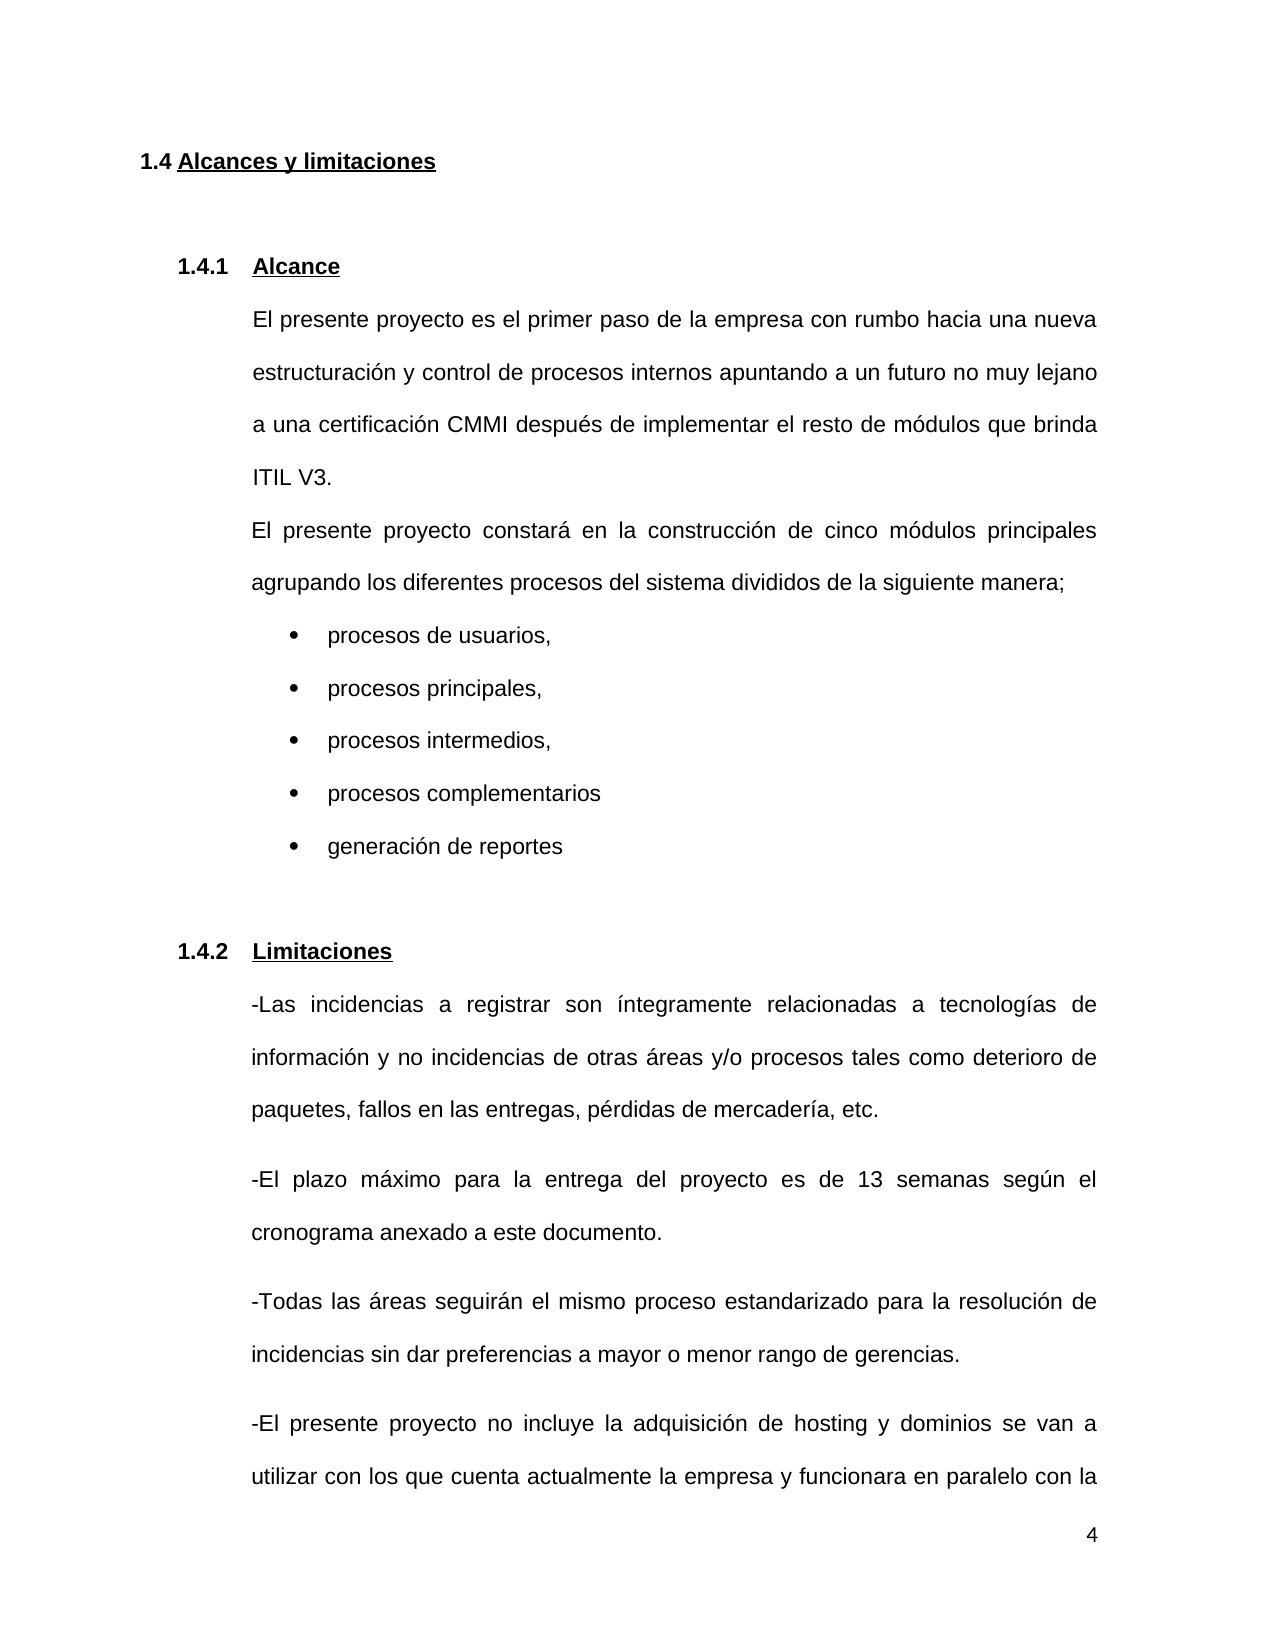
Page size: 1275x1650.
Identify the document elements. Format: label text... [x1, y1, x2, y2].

list procesos complementarios [290, 780, 1098, 807]
text -Las incidencias a registrar son íntegramente relacionadas a tecnologías de información y no incidencias de otras áreas y/o procesos tales como deterioro de paquetes, fallos en las entregas, pérdidas de mercadería, etc. [251, 991, 1098, 1123]
list procesos intermedios, [290, 727, 1098, 754]
text El presente proyecto constará en la construcción de cinco módulos principales agrupando los diferentes procesos del sistema divididos de la siguiente manera; [251, 517, 1098, 596]
list procesos de usuarios, [290, 622, 1098, 648]
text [251, 1410, 1098, 1489]
list Limitaciones [177, 938, 1098, 965]
list Alcances y limitaciones [140, 148, 1098, 174]
text -Todas las áreas seguirán el mismo proceso estandarizado para la resolución de incidencias sin dar preferencias a mayor o menor rango de gerencias. [251, 1288, 1098, 1367]
list Alcance [177, 253, 1098, 279]
text -El plazo máximo para la entrega del proyecto es de 13 semanas según el cronograma anexado a este documento. [251, 1166, 1098, 1245]
list generación de reportes [290, 833, 1098, 859]
list procesos principales, [290, 675, 1098, 701]
list El presente proyecto es el primer paso de la empresa con rumbo hacia una nueva estructuración y control de procesos internos apuntando a un futuro no muy lejano a una certificación CMMI después de implementar el resto de módulos que brinda ITIL V3. [252, 306, 1098, 490]
